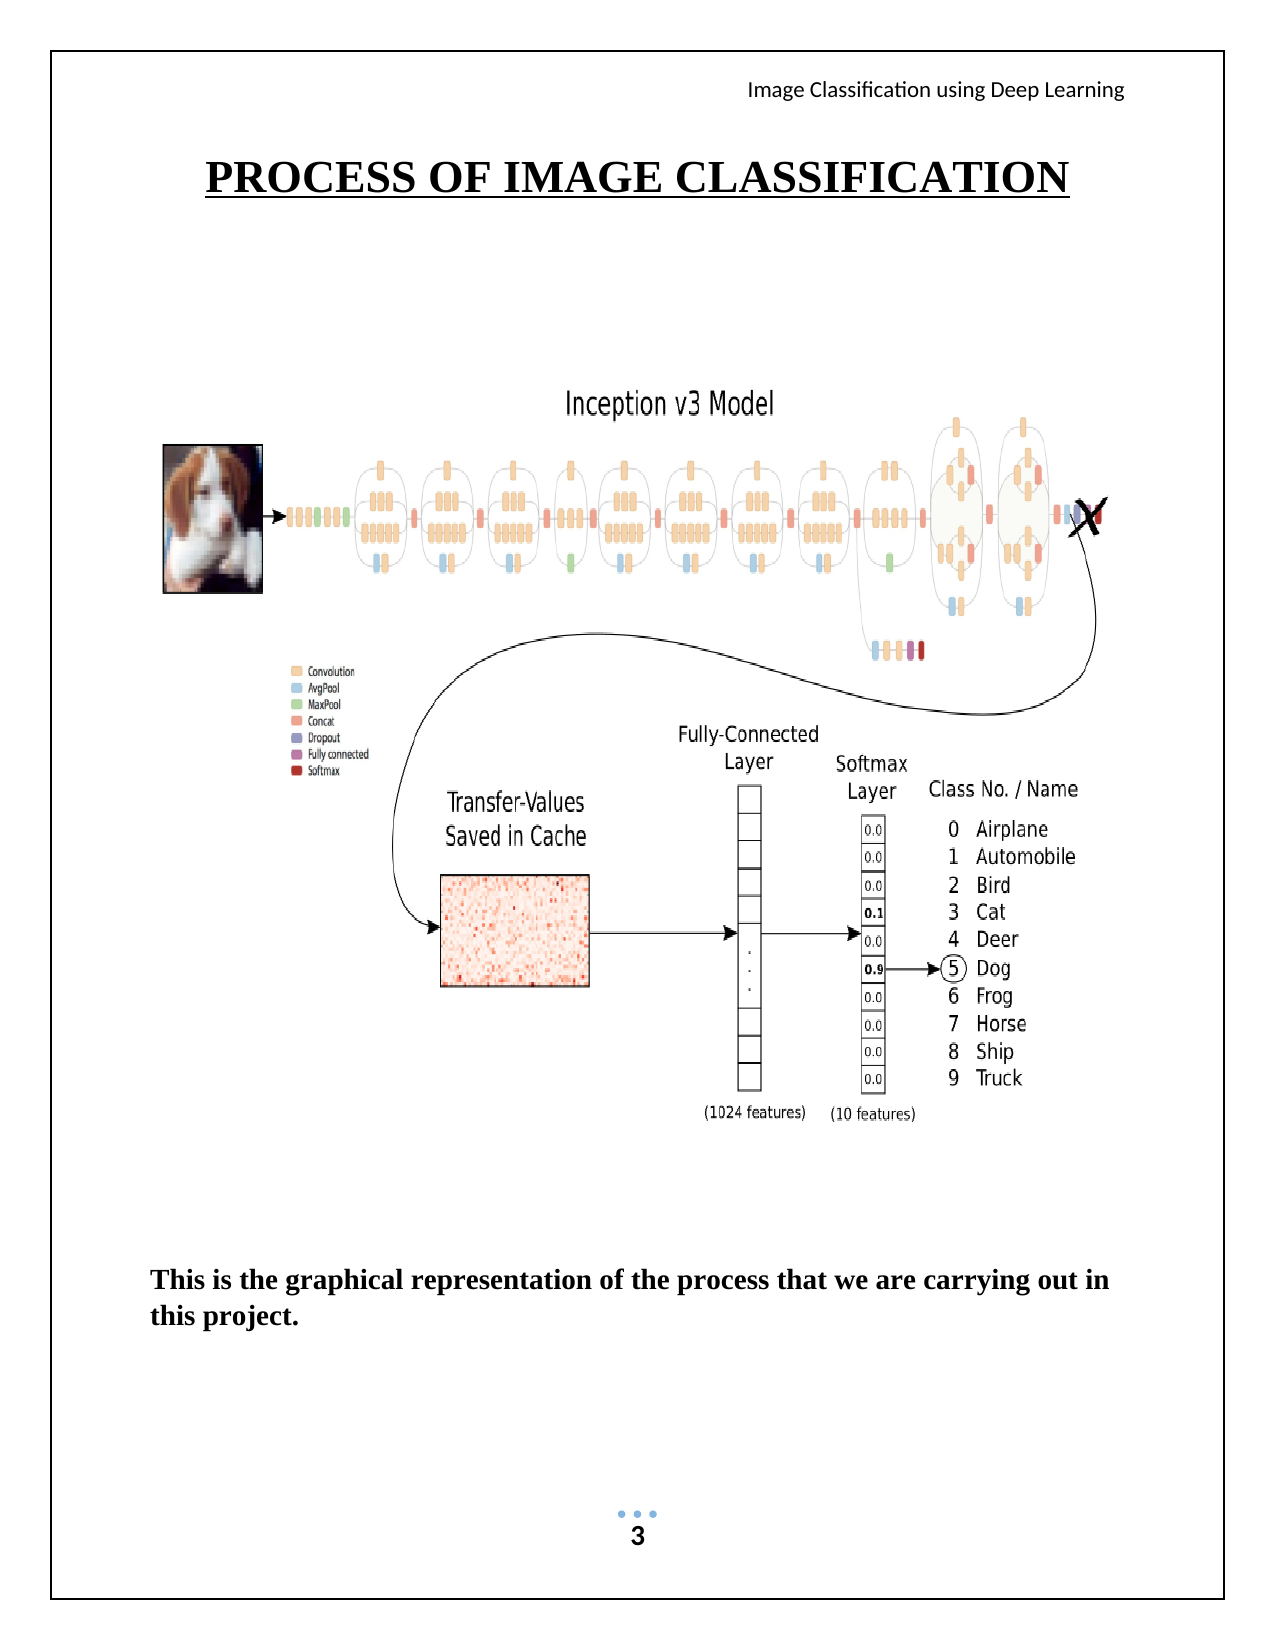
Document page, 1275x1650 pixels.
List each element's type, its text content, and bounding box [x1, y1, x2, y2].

text This is the graphical representation of the process that we are carrying out in this project. [150, 1262, 1125, 1332]
text PROCESS OF IMAGE CLASSIFICATION [150, 150, 1125, 203]
picture [150, 326, 1125, 1141]
